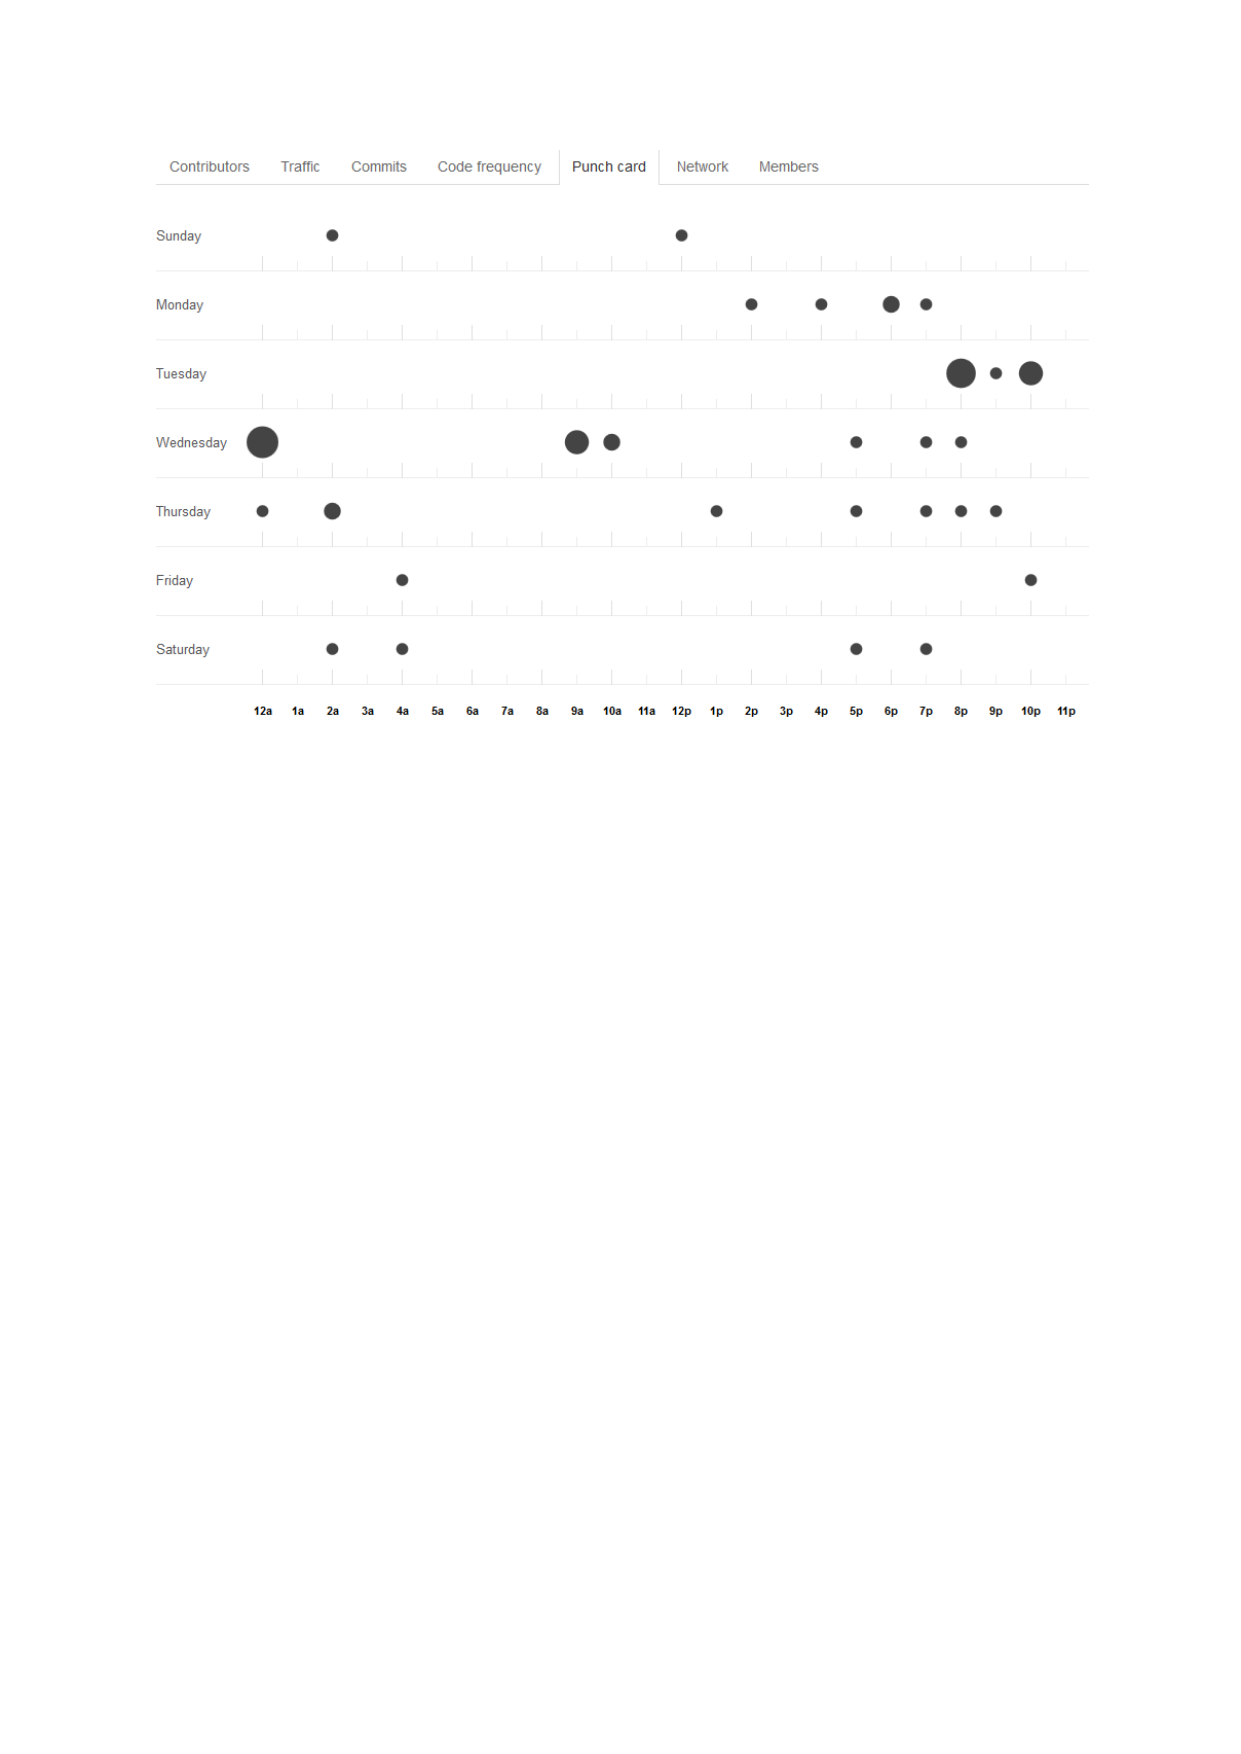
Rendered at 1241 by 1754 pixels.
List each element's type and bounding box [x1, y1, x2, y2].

picture [150, 150, 1089, 721]
